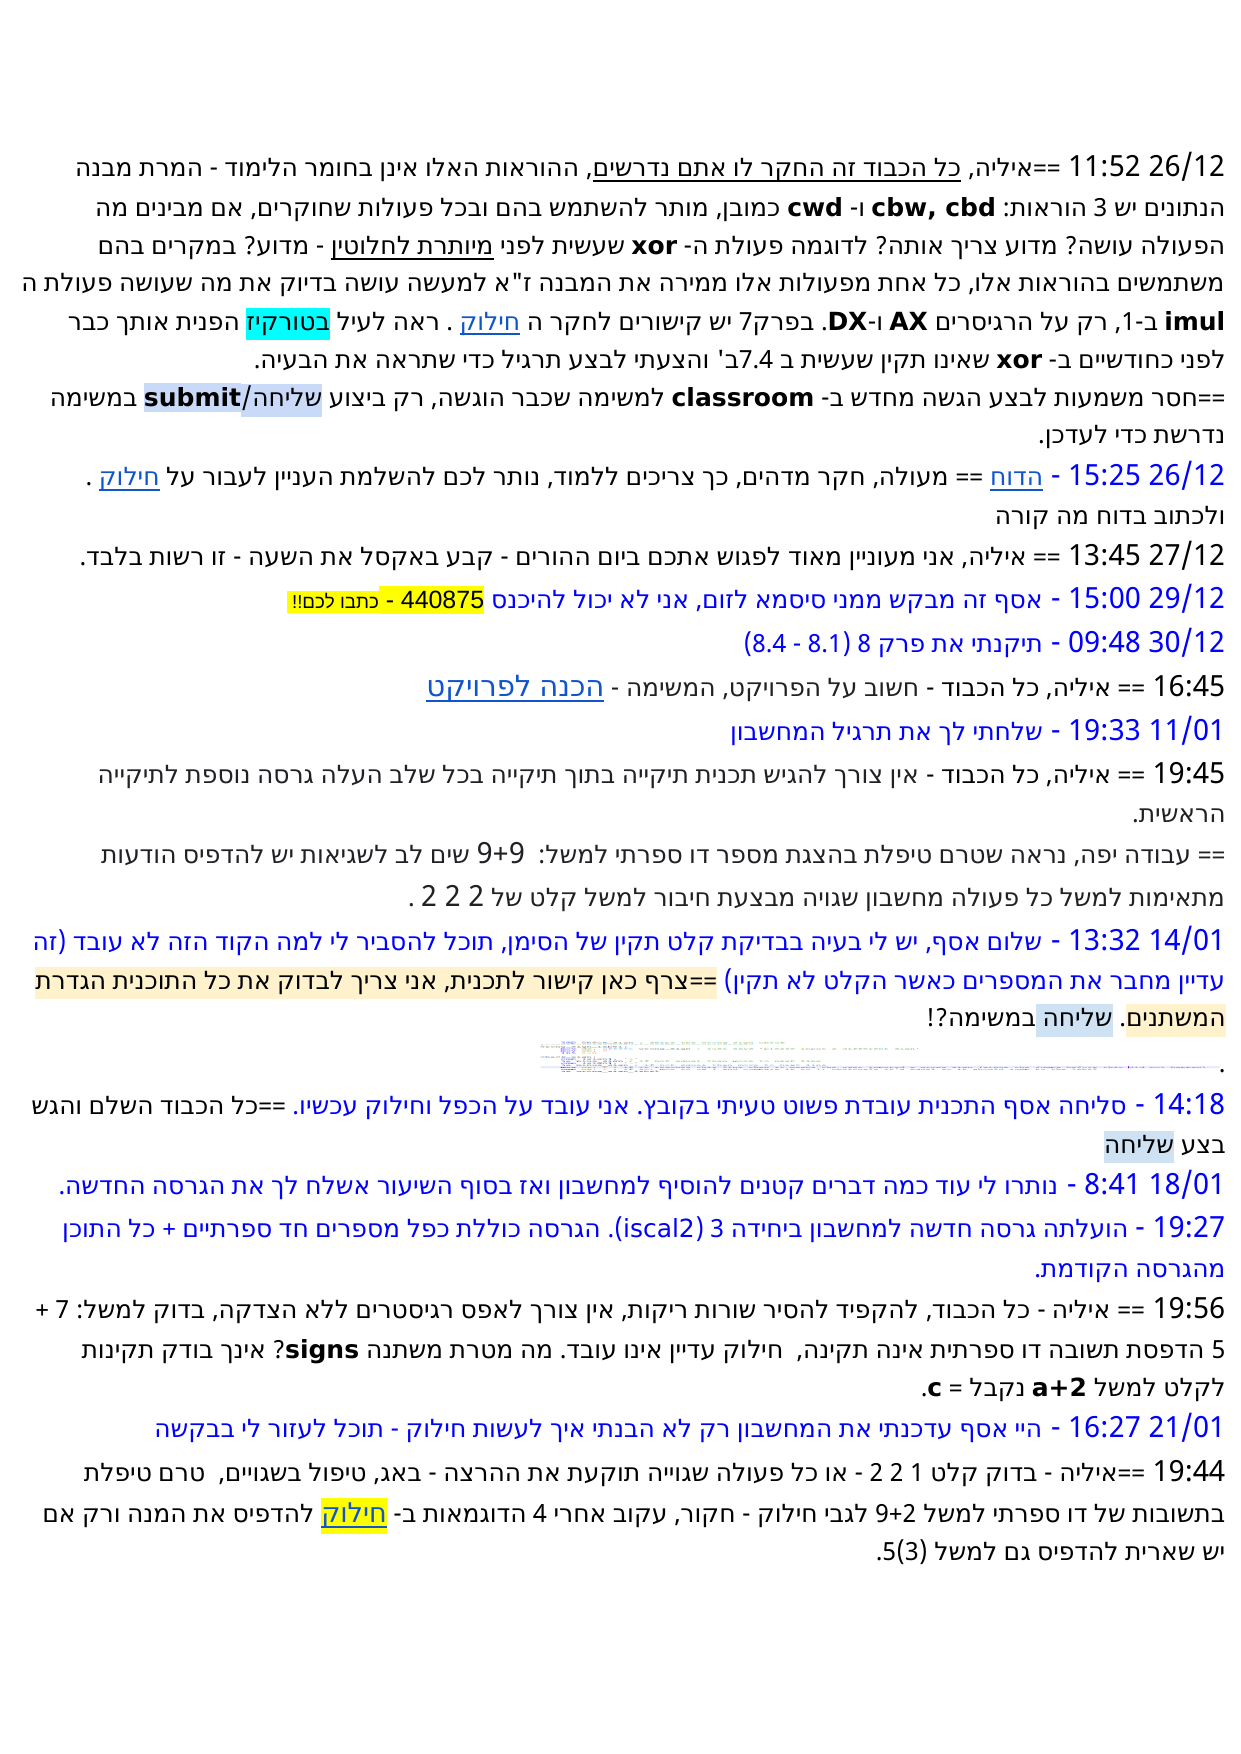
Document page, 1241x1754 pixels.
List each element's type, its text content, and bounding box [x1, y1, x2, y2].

text 21/01 16:27 - היי אסף עדכנתי את המחשבון רק לא הבנתי איך לעשות חילוק - תוכל לעזור לי בבקשה [16, 1411, 1226, 1449]
text 14:18 - סליחה אסף התכנית עובדת פשוט טעיתי בקובץ. אני עובד על הכפל וחילוק עכשיו. ==כל הכבוד השלם והגש בצע שליחה [16, 1088, 1226, 1163]
picture [540, 1041, 1219, 1073]
text 29/12 15:00 - אסף זה מבקש ממני סיסמא לזום, אני לא יכול להיכנס 440875 - כתבו לכם!! [16, 583, 1226, 621]
text 16:45 == איליה, כל הכבוד - חשוב על הפרויקט, המשימה - הכנה לפרויקט [16, 670, 1226, 708]
text 27/12 13:45 == איליה, אני מעוניין מאוד לפגוש אתכם ביום ההורים - קבע באקסל את השעה - זו רשות בלבד. [16, 539, 1226, 577]
text 26/12 11:52 ==איליה, כל הכבוד זה החקר לו אתם נדרשים, ההוראות האלו אינן בחומר הלימוד - המרת מבנה הנתונים יש 3 הוראות: cbw, cbd ו- cwd כמובן, מותר להשתמש בהם ובכל פעולות שחוקרים, אם מבינים מה הפעולה עושה? מדוע צריך אותה? לדוגמה פעולת ה- xor שעשית לפני מיותרת לחלוטין - מדוע? במקרים בהם משתמשים בהוראות אלו, כל אחת מפעולות אלו ממירה את המבנה ז"א למעשה עושה בדיוק את מה שעושה פעולת ה imul ב-1, רק על הרגיסרים AX ו-DX. בפרק7 יש קישורים לחקר ה חילוק . ראה לעיל בטורקיז הפנית אותך כבר לפני כחודשיים ב- xor שאינו תקין שעשית ב 7.4ב' והצעתי לבצע תרגיל כדי שתראה את הבעיה. [16, 150, 1226, 378]
text 19:56 == איליה - כל הכבוד, להקפיד להסיר שורות ריקות, אין צורך לאפס רגיסטרים ללא הצדקה, בדוק למשל: 7 + 5 הדפסת תשובה דו ספרתית אינה תקינה, חילוק עדיין אינו עובד. מה מטרת משתנה signs? אינך בודק תקינות לקלט למשל a+2 נקבל = c. [16, 1292, 1226, 1406]
text ==חסר משמעות לבצע הגשה מחדש ב- classroom למשימה שכבר הוגשה, רק ביצוע שליחה/submit במשימה נדרשת כדי לעדכן. [16, 383, 1226, 454]
text 18/01 8:41 - נותרו לי עוד כמה דברים קטנים להוסיף למחשבון ואז בסוף השיעור אשלח לך את הגרסה החדשה. [16, 1168, 1226, 1206]
text 14/01 13:32 - שלום אסף, יש לי בעיה בבדיקת קלט תקין של הסימן, תוכל להסביר לי למה הקוד הזה לא עובד (זה עדיין מחבר את המספרים כאשר הקלט לא תקין) ==צרף כאן קישור לתכנית, אני צריך לבדוק את כל התוכנית הגדרת המשתנים. שליחה במשימה?! [16, 924, 1226, 1037]
text 30/12 09:48 - תיקנתי את פרק 8 (8.1 - 8.4) [16, 626, 1226, 664]
text 19:45 == איליה, כל הכבוד - אין צורך להגיש תכנית תיקייה בתוך תיקייה בכל שלב העלה גרסה נוספת לתיקייה הראשית. [16, 757, 1226, 833]
text 11/01 19:33 - שלחתי לך את תרגיל המחשבון [16, 714, 1226, 752]
text 26/12 15:25 - הדוח == מעולה, חקר מדהים, כך צריכים ללמוד, נותר לכם להשלמת העניין לעבור על חילוק .ולכתוב בדוח מה קורה [16, 459, 1226, 534]
text == עבודה יפה, נראה שטרם טיפלת בהצגת מספר דו ספרתי למשל: 9+9 שים לב לשגיאות יש להדפיס הודעות מתאימות למשל כל פעולה מחשבון שגויה מבצעת חיבור למשל קלט של 2 2 2 . [16, 838, 1226, 918]
text 19:44 ==איליה - בדוק קלט 1 2 2 - או כל פעולה שגוייה תוקעת את ההרצה - באג, טיפול בשגויים, טרם טיפלת בתשובות של דו ספרתי למשל 9+2 לגבי חילוק - חקור, עקוב אחרי 4 הדוגמאות ב- חילוק להדפיס את המנה ורק אם יש שארית להדפיס גם למשל (3)5. [16, 1455, 1226, 1571]
text 19:27 - הועלתה גרסה חדשה למחשבון ביחידה 3 (iscal2). הגרסה כוללת כפל מספרים חד ספרתיים + כל התוכן מהגרסה הקודמת. [16, 1212, 1226, 1287]
